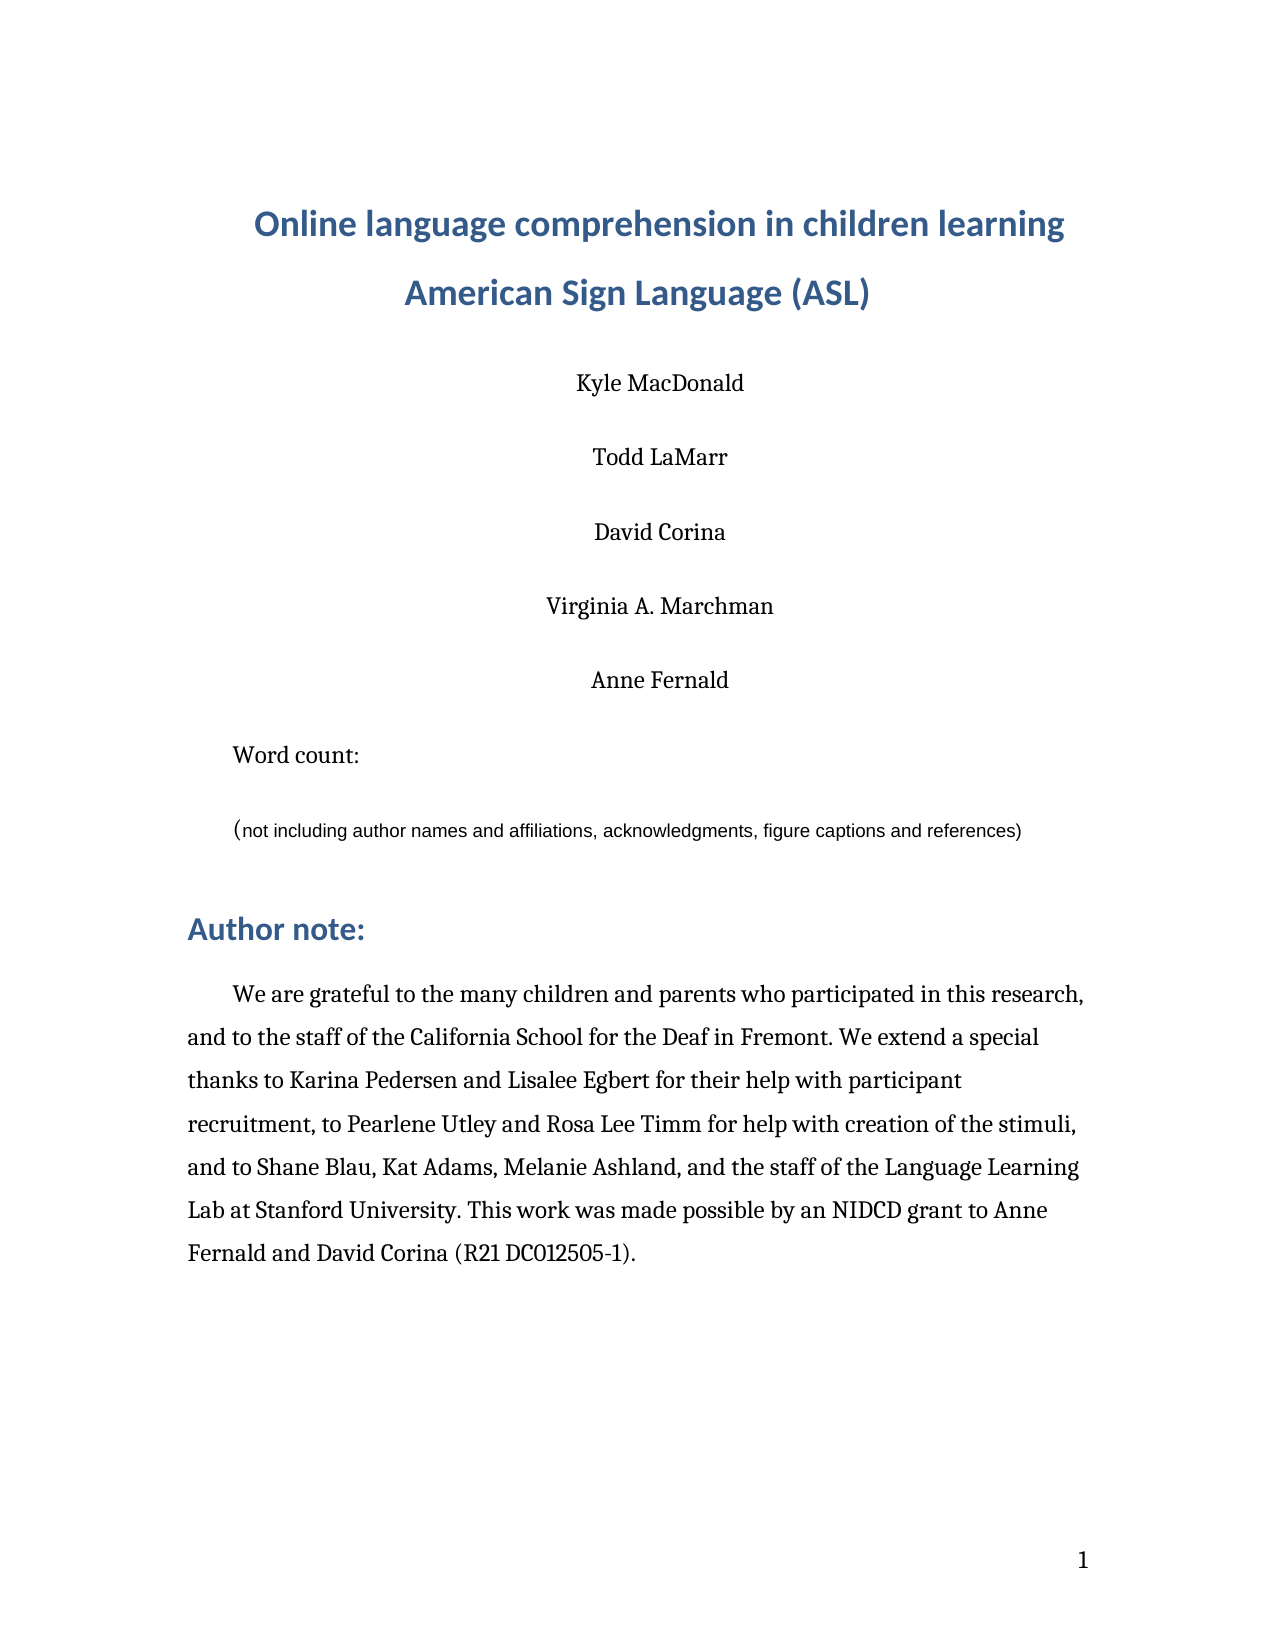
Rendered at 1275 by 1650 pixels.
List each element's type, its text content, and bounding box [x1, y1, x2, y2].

text David Corina [187, 517, 1087, 546]
text Todd LaMarr [187, 443, 1087, 472]
subtitle Author note: [187, 908, 1087, 949]
title Online language comprehension in children learning American Sign Language (ASL) [187, 200, 1087, 314]
text Virginia A. Marchman [187, 592, 1087, 621]
text Kyle MacDonald [187, 369, 1087, 397]
text Anne Fernald [187, 666, 1087, 695]
text (not including author names and affiliations, acknowledgments, figure captions and references) [187, 815, 1087, 844]
text We are grateful to the many children and parents who participated in this research, and to the staff of the California School for the Deaf in Fremont. We extend a special thanks to Karina Pedersen and Lisalee Egbert for their help with participant recruitment, to Pearlene Utley and Rosa Lee Timm for help with creation of the stimuli, and to Shane Blau, Kat Adams, Melanie Ashland, and the staff of the Language Learning Lab at Stanford University. This work was made possible by an NIDCD grant to Anne Fernald and David Corina (R21 DC012505-1). [187, 980, 1087, 1268]
text Word count: [187, 741, 1087, 769]
